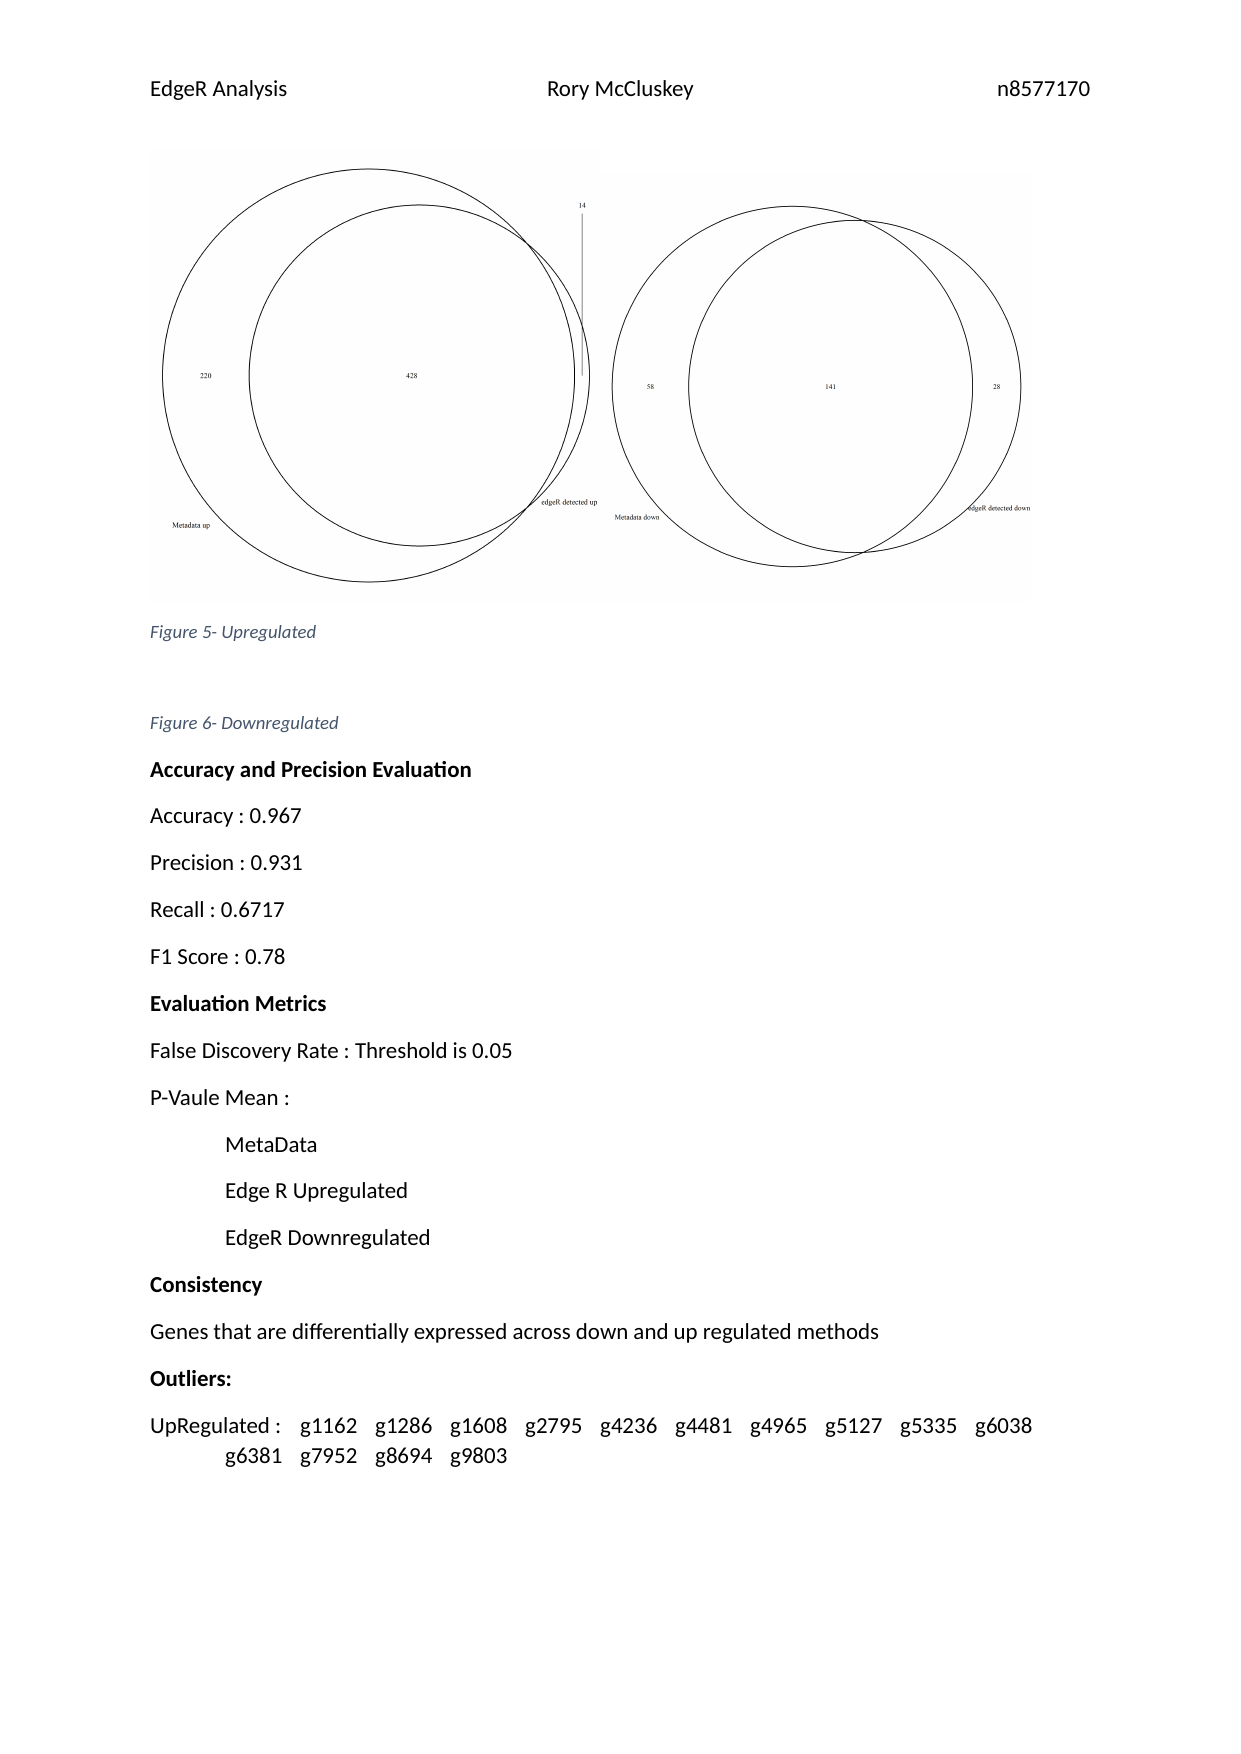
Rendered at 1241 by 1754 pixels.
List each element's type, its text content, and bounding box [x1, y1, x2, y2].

picture [150, 150, 1032, 602]
text F1 Score : 0.78 [150, 942, 1090, 970]
text False Discovery Rate : Threshold is 0.05 [150, 1036, 1090, 1064]
text Genes that are differentially expressed across down and up regulated methods [150, 1317, 1090, 1345]
text Outliers: [150, 1364, 1090, 1392]
text Consistency [150, 1270, 1090, 1298]
text Accuracy and Precision Evaluation [150, 755, 1090, 783]
text Precision : 0.931 [150, 848, 1090, 877]
text UpRegulated : g1162 g1286 g1608 g2795 g4236 g4481 g4965 g5127 g5335 g6038 g6381 g7952 g8694 g9803 [150, 1411, 1090, 1499]
text Recall : 0.6717 [150, 895, 1090, 923]
text MetaData [150, 1130, 1090, 1158]
text Edge R Upregulated [150, 1177, 1090, 1205]
text Accuracy : 0.967 [150, 802, 1090, 830]
text EdgeR Downregulated [150, 1223, 1090, 1252]
text P-Vaule Mean : [150, 1083, 1090, 1111]
text Evaluation Metrics [150, 989, 1090, 1017]
